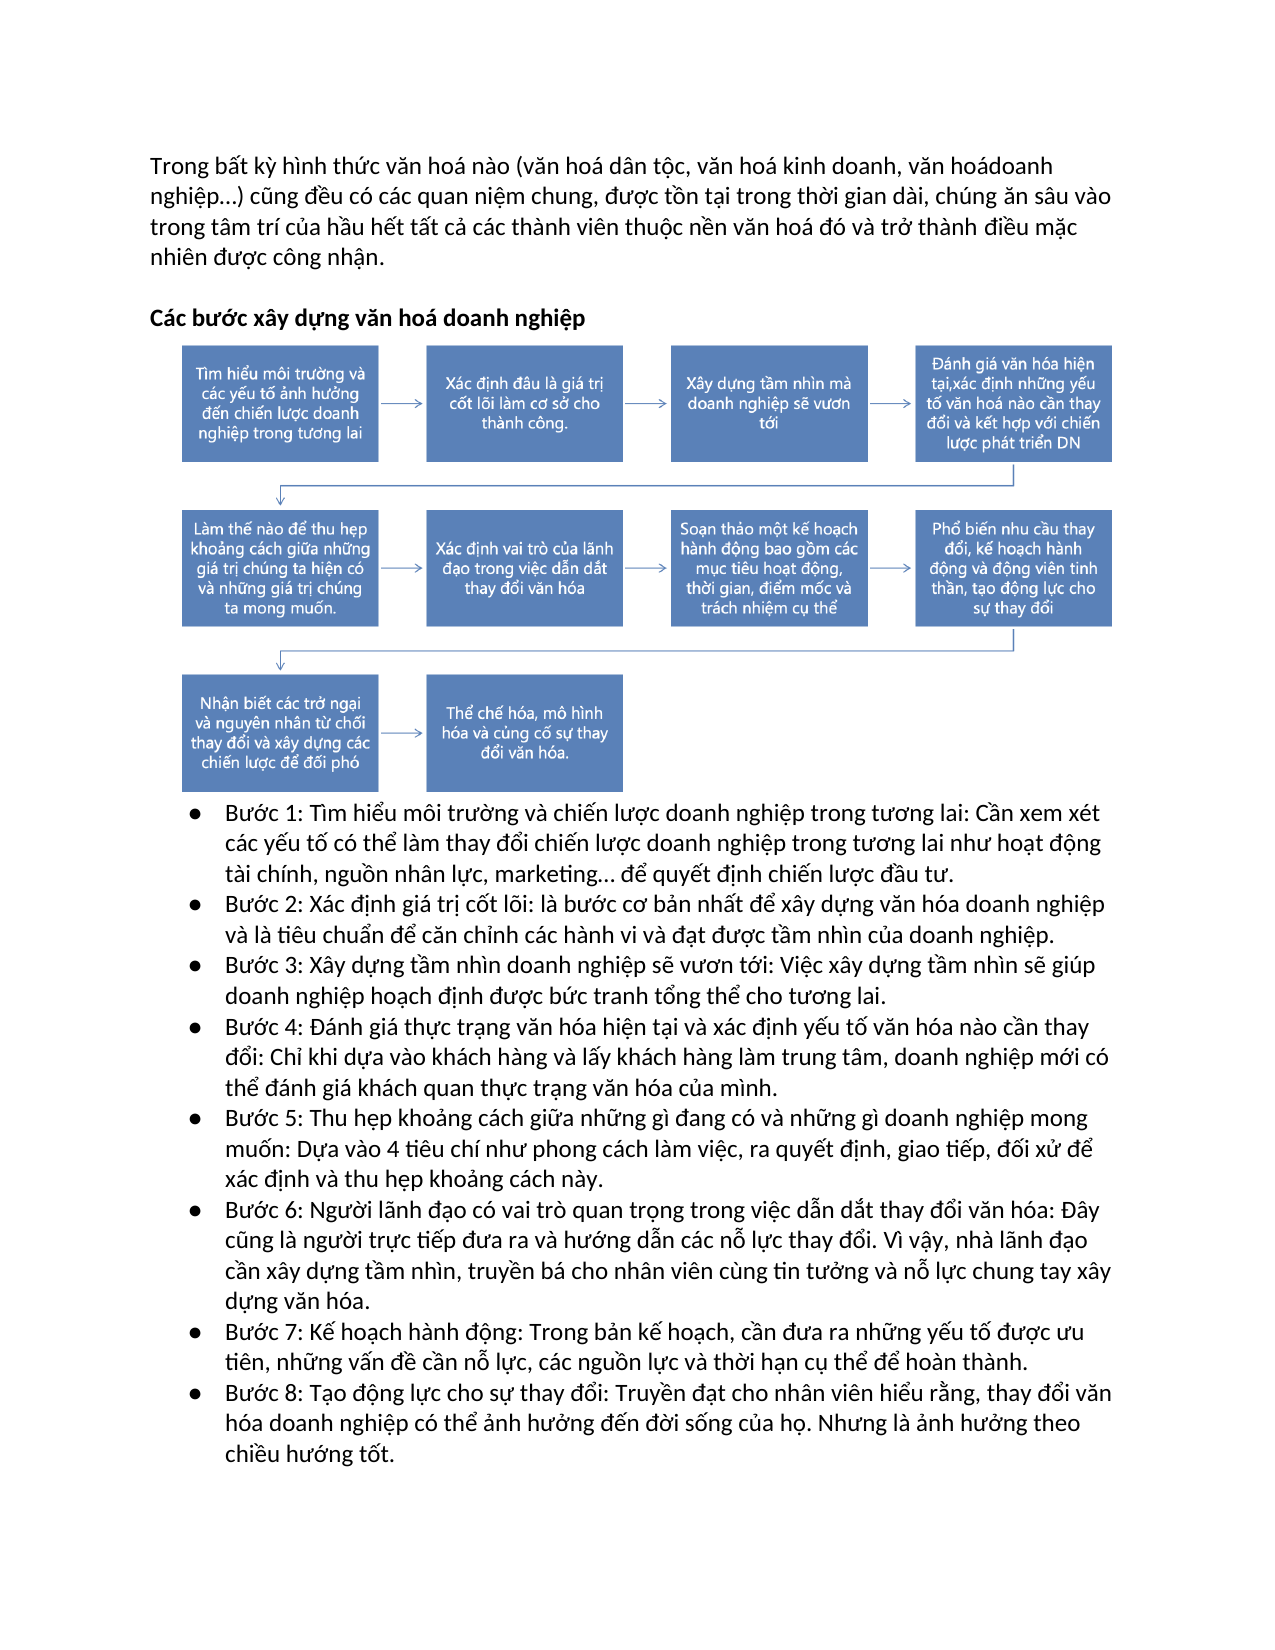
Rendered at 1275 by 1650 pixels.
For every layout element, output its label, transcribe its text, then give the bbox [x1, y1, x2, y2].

text Các bước xây dựng văn hoá doanh nghiệp [150, 303, 1125, 333]
text Trong bất kỳ hình thức văn hoá nào (văn hoá dân tộc, văn hoá kinh doanh, văn hoádoanh nghiệp…) cũng đều có các quan niệm chung, được tồn tại trong thời gian dài, chúng ăn sâu vào trong tâm trí của hầu hết tất cả các thành viên thuộc nền văn hoá đó và trở thành điều mặc nhiên được công nhận. [150, 150, 1125, 272]
list Bước 6: Người lãnh đạo có vai trò quan trọng trong việc dẫn dắt thay đổi văn hóa: Đây cũng là người trực tiếp đưa ra và hướng dẫn các nỗ lực thay đổi. Vì vậy, nhà lãnh đạo cần xây dựng tầm nhìn, truyền bá cho nhân viên cùng tin tưởng và nỗ lực chung tay xây dựng văn hóa. [187, 1194, 1125, 1316]
list Bước 4: Đánh giá thực trạng văn hóa hiện tại và xác định yếu tố văn hóa nào cần thay đổi: Chỉ khi dựa vào khách hàng và lấy khách hàng làm trung tâm, doanh nghiệp mới có thể đánh giá khách quan thực trạng văn hóa của mình. [187, 1011, 1125, 1102]
list Bước 3: Xây dựng tầm nhìn doanh nghiệp sẽ vươn tới: Việc xây dựng tầm nhìn sẽ giúp doanh nghiệp hoạch định được bức tranh tổng thể cho tương lai. [187, 950, 1125, 1011]
list Bước 2: Xác định giá trị cốt lõi: là bước cơ bản nhất để xây dựng văn hóa doanh nghiệp và là tiêu chuẩn để căn chỉnh các hành vi và đạt được tầm nhìn của doanh nghiệp. [187, 889, 1125, 950]
list Bước 8: Tạo động lực cho sự thay đổi: Truyền đạt cho nhân viên hiểu rằng, thay đổi văn hóa doanh nghiệp có thể ảnh hưởng đến đời sống của họ. Nhưng là ảnh hưởng theo chiều hướng tốt. [187, 1377, 1125, 1468]
list Bước 5: Thu hẹp khoảng cách giữa những gì đang có và những gì doanh nghiệp mong muốn: Dựa vào 4 tiêu chí như phong cách làm việc, ra quyết định, giao tiếp, đối xử để xác định và thu hẹp khoảng cách này. [187, 1102, 1125, 1194]
list Bước 1: Tìm hiểu môi trường và chiến lược doanh nghiệp trong tương lai: Cần xem xét các yếu tố có thể làm thay đổi chiến lược doanh nghiệp trong tương lai như hoạt động tài chính, nguồn nhân lực, marketing… để quyết định chiến lược đầu tư. [187, 797, 1125, 889]
list Bước 7: Kế hoạch hành động: Trong bản kế hoạch, cần đưa ra những yếu tố được ưu tiên, những vấn đề cần nỗ lực, các nguồn lực và thời hạn cụ thể để hoàn thành. [187, 1316, 1125, 1377]
picture [150, 333, 1125, 797]
